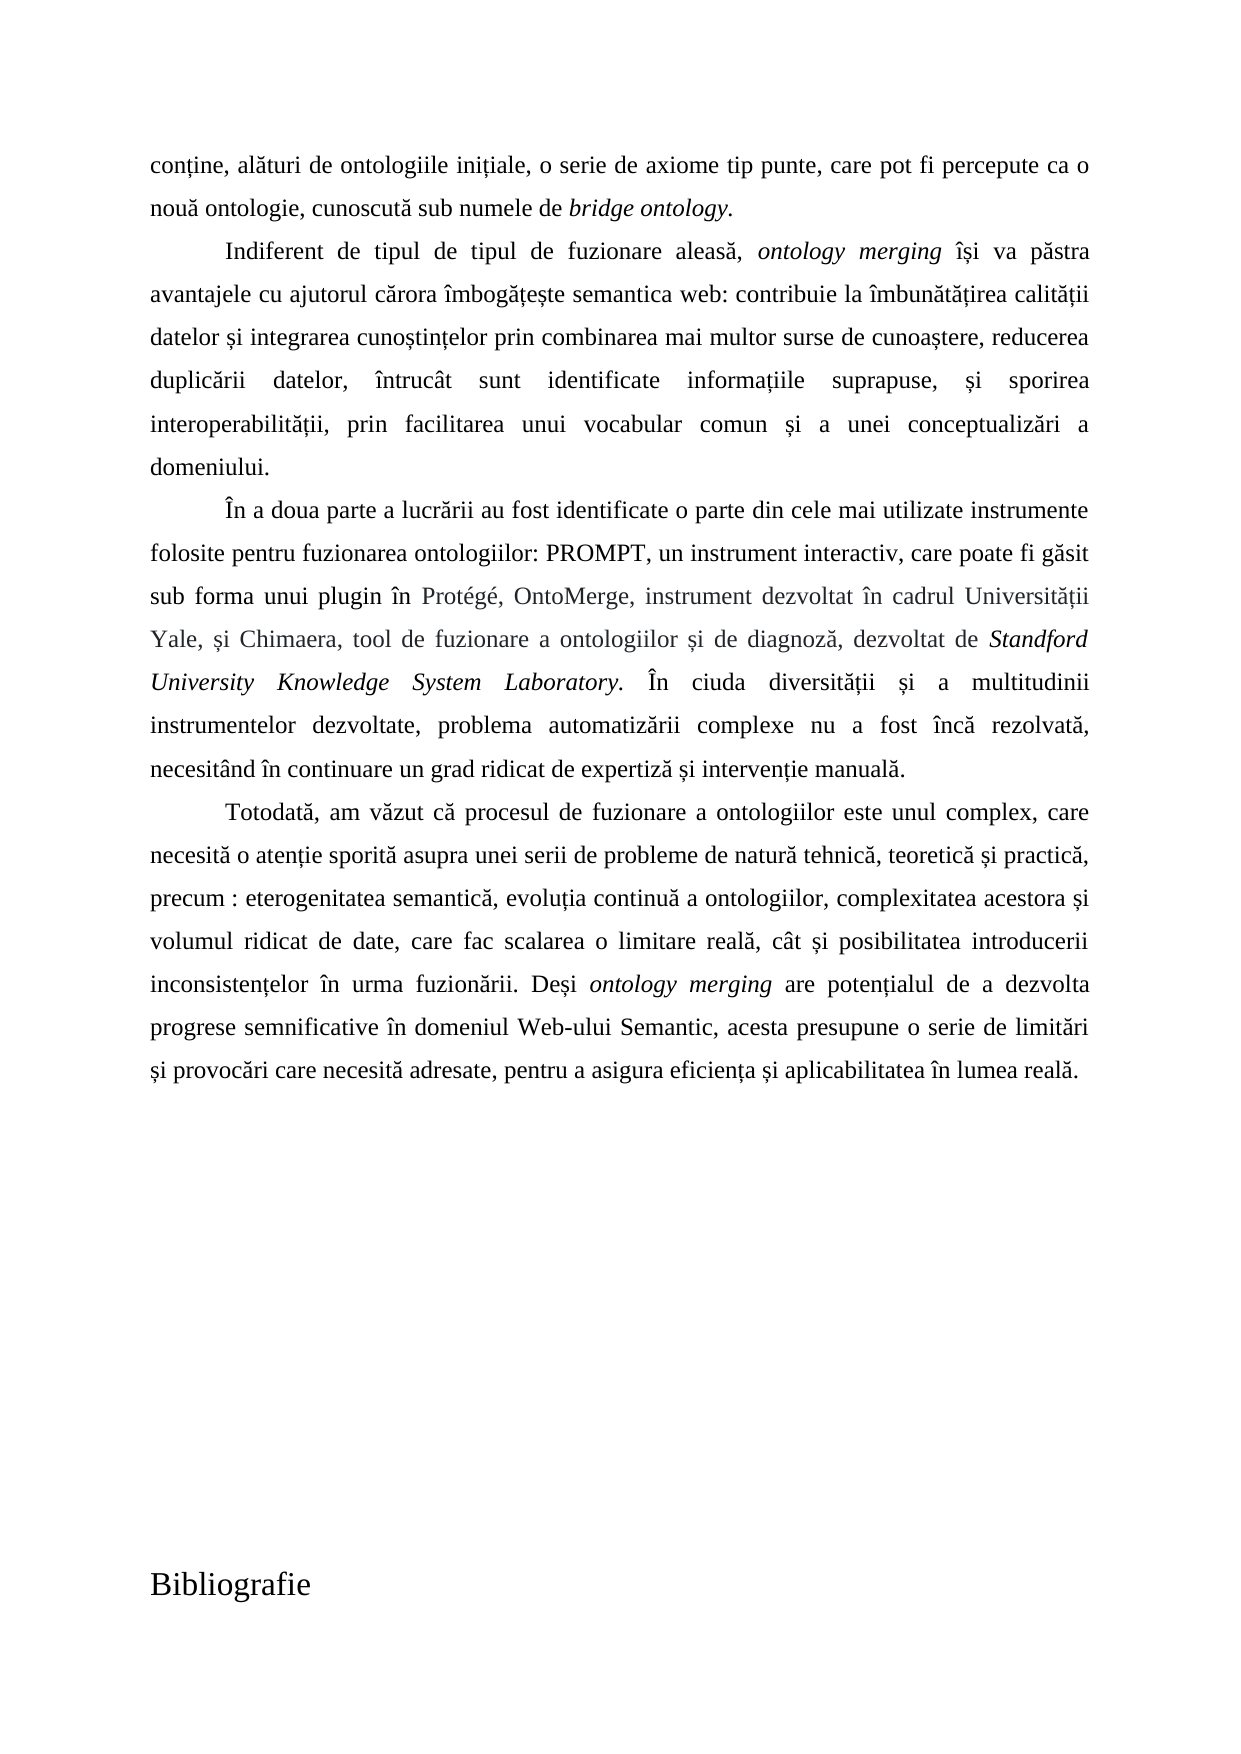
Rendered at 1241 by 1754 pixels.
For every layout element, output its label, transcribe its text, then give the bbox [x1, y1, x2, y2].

text În a doua parte a lucrării au fost identificate o parte din cele mai utilizate instrumente folosite pentru fuzionarea ontologiilor: PROMPT, un instrument interactiv, care poate fi găsit sub forma unui plugin în Protégé, OntoMerge, instrument dezvoltat în cadrul Universității Yale, și Chimaera, tool de fuzionare a ontologiilor și de diagnoză, dezvoltat de Standford University Knowledge System Laboratory. În ciuda diversității și a multitudinii instrumentelor dezvoltate, problema automatizării complexe nu a fost încă rezolvată, necesitând în continuare un grad ridicat de expertiză și intervenție manuală. [150, 495, 1090, 782]
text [150, 150, 1090, 222]
text Totodată, am văzut că procesul de fuzionare a ontologiilor este unul complex, care necesită o atenție sporită asupra unei serii de probleme de natură tehnică, teoretică și practică, precum : eterogenitatea semantică, evoluția continuă a ontologiilor, complexitatea acestora și volumul ridicat de date, care fac scalarea o limitare reală, cât și posibilitatea introducerii inconsistențelor în urma fuzionării. Deși ontology merging are potențialul de a dezvolta progrese semnificative în domeniul Web-ului Semantic, acesta presupune o serie de limitări și provocări care necesită adresate, pentru a asigura eficiența și aplicabilitatea în lumea reală. [150, 797, 1090, 1084]
text Indiferent de tipul de tipul de fuzionare aleasă, ontology merging își va păstra avantajele cu ajutorul cărora îmbogățește semantica web: contribuie la îmbunătățirea calității datelor și integrarea cunoștințelor prin combinarea mai multor surse de cunoaștere, reducerea duplicării datelor, întrucât sunt identificate informațiile suprapuse, și sporirea interoperabilității, prin facilitarea unui vocabular comun și a unei conceptualizări a domeniului. [150, 236, 1090, 481]
